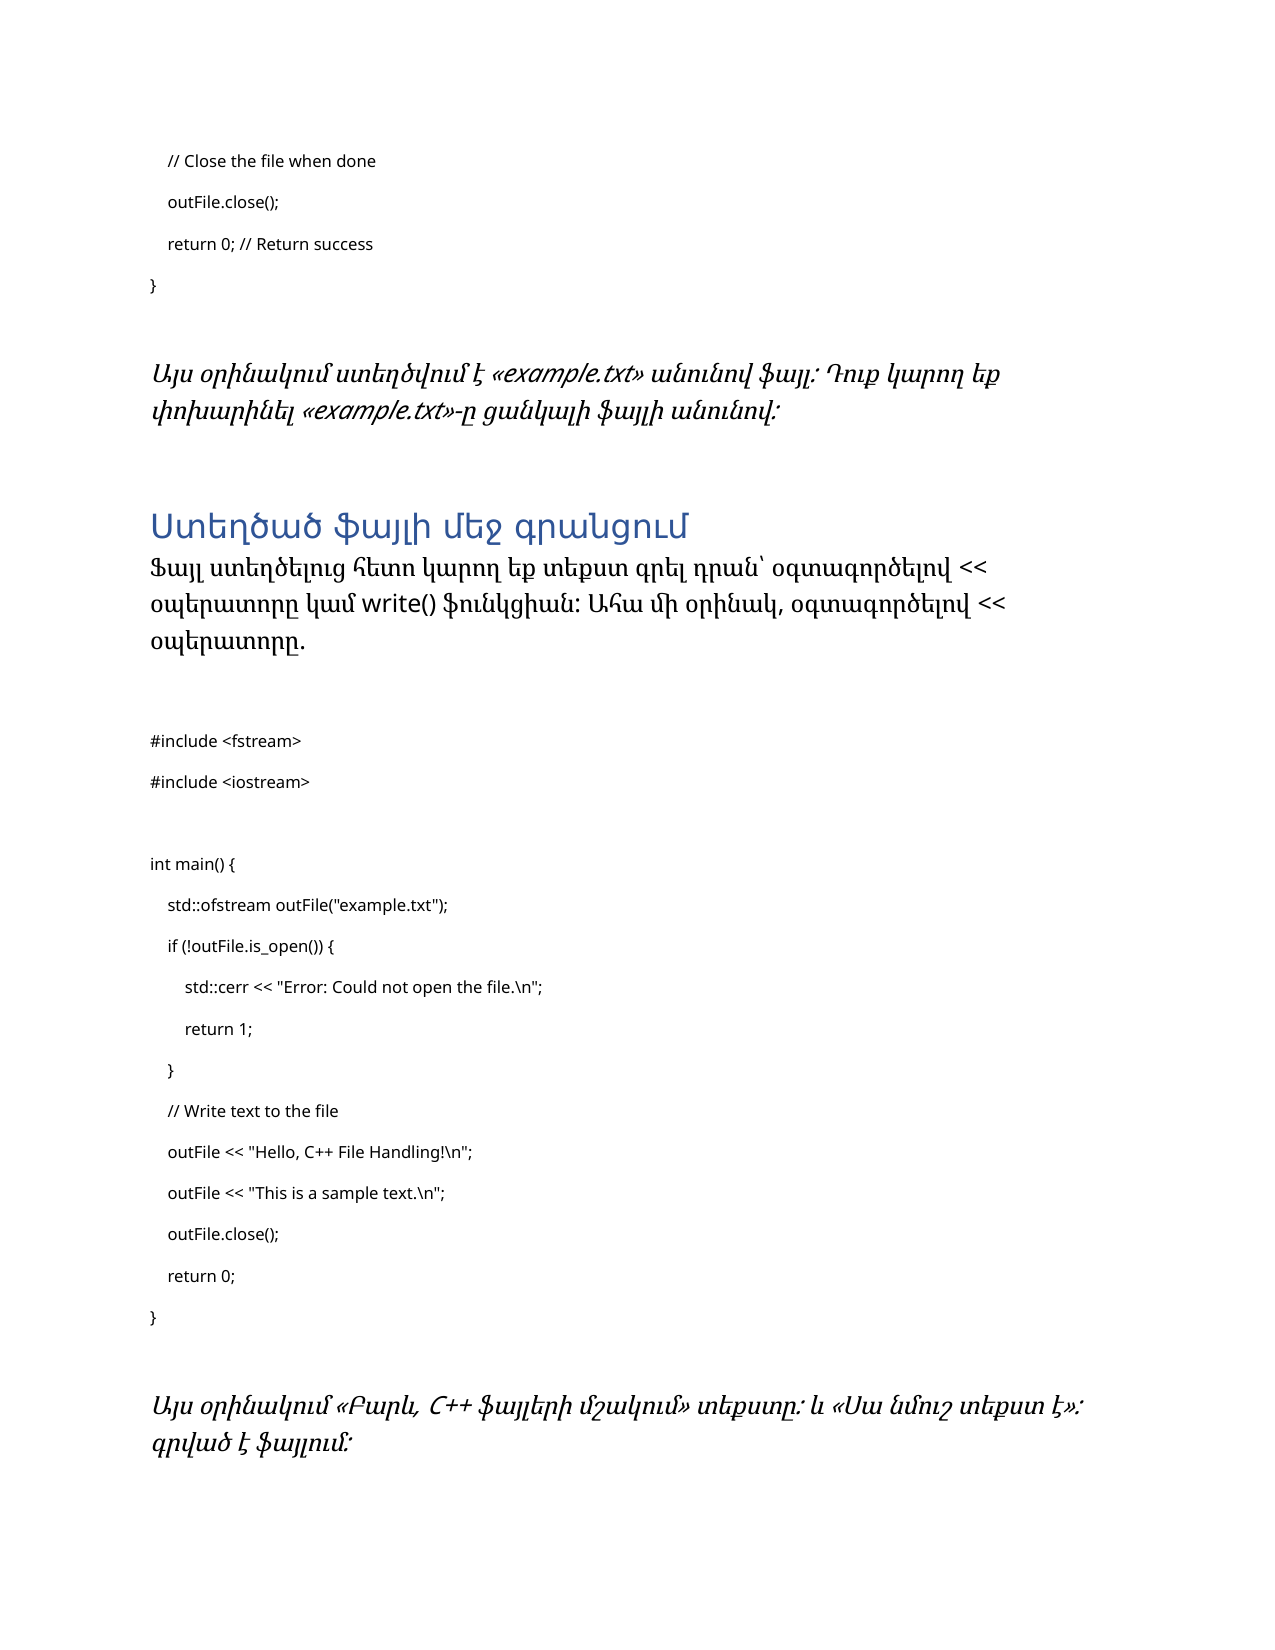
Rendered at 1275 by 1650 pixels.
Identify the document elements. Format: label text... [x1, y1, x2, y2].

text std::ofstream outFile("example.txt"); [150, 894, 1125, 917]
text outFile << "This is a sample text.\n"; [150, 1182, 1125, 1204]
text return 0; [150, 1264, 1125, 1287]
text Այս օրինակում «Բարև, C++ ֆայլերի մշակում» տեքստը: և «Սա նմուշ տեքստ է»: գրված է ֆայլում: [150, 1388, 1125, 1458]
text Ֆայլ ստեղծելուց հետո կարող եք տեքստ գրել դրան՝ օգտագործելով << օպերատորը կամ write() ֆունկցիան: Ահա մի օրինակ, օգտագործելով << օպերատորը. [150, 549, 1125, 657]
text } [150, 273, 1125, 296]
text Այս օրինակում ստեղծվում է «example.txt» անունով ֆայլ: Դուք կարող եք փոխարինել «example.txt»-ը ցանկալի ֆայլի անունով: [150, 356, 1125, 426]
text std::cerr << "Error: Could not open the file.\n"; [150, 976, 1125, 999]
text // Write text to the file [150, 1099, 1125, 1122]
text return 1; [150, 1017, 1125, 1040]
text } [150, 1058, 1125, 1081]
text outFile << "Hello, C++ File Handling!\n"; [150, 1141, 1125, 1163]
text } [150, 1305, 1125, 1328]
text if (!outFile.is_open()) { [150, 935, 1125, 958]
text #include <fstream> [150, 729, 1125, 752]
text #include <iostream> [150, 770, 1125, 793]
text // Close the file when done [150, 150, 1125, 173]
text int main() { [150, 853, 1125, 875]
text return 0; // Return success [150, 232, 1125, 255]
text outFile.close(); [150, 1223, 1125, 1246]
text outFile.close(); [150, 191, 1125, 214]
subtitle Ստեղծած ֆայլի մեջ գրանցում [150, 507, 1125, 546]
